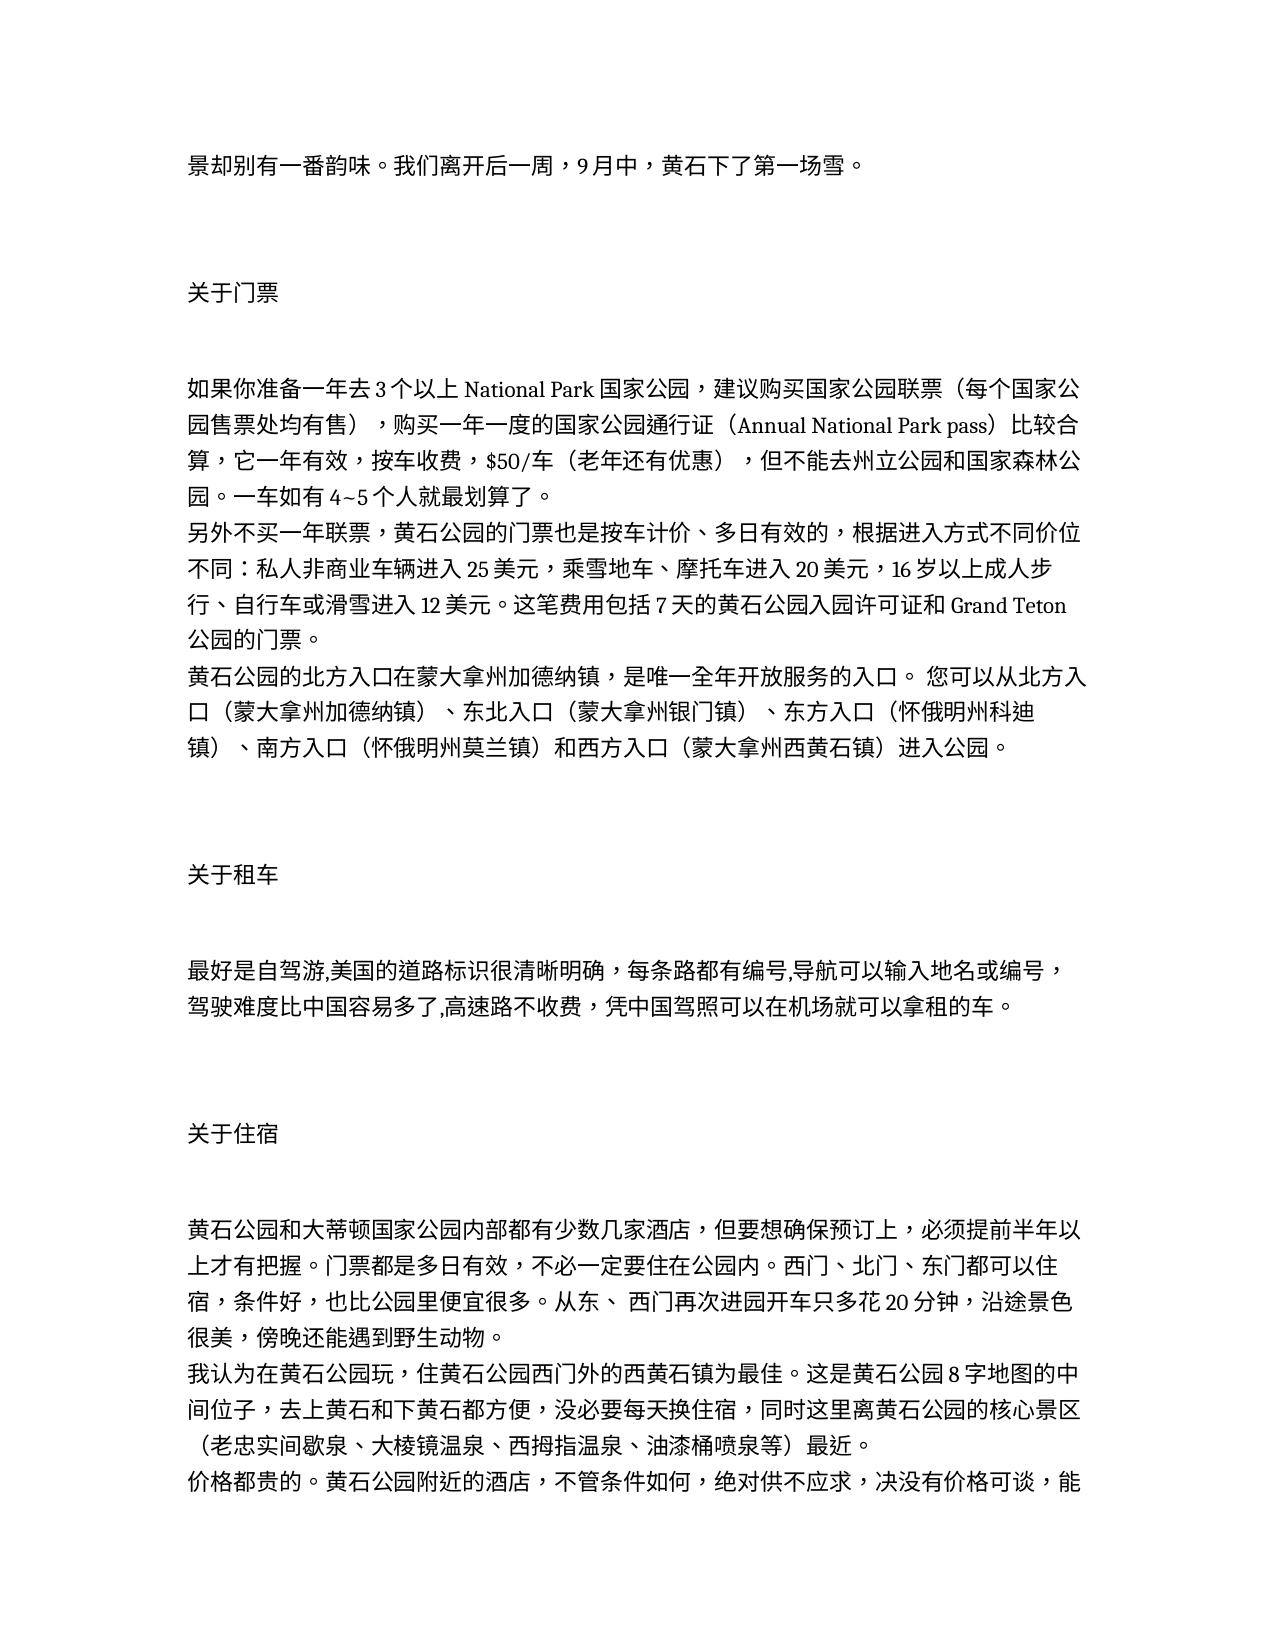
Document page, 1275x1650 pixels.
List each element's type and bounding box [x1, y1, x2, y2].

text [187, 150, 1087, 1497]
